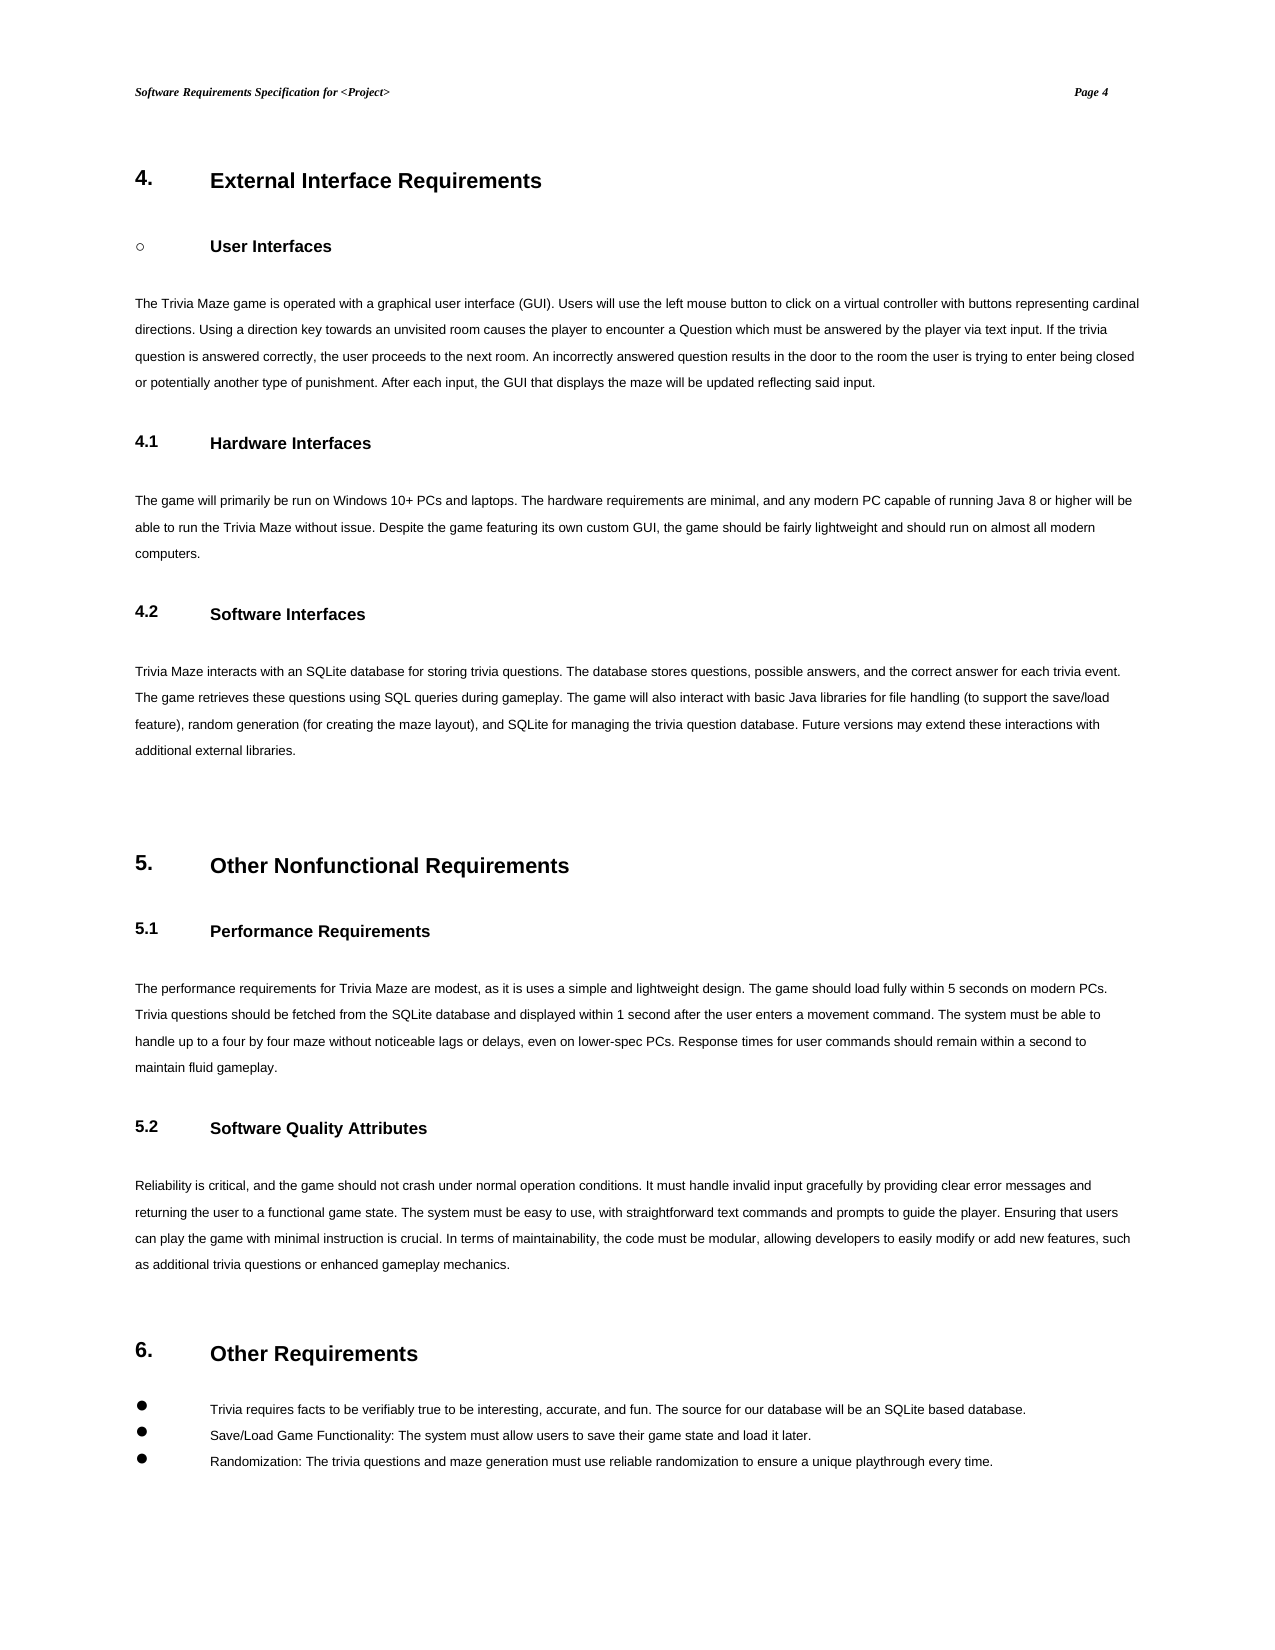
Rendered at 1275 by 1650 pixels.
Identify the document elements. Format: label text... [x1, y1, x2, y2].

text Reliability is critical, and the game should not crash under normal operation conditions. It must handle invalid input gracefully by providing clear error messages and returning the user to a functional game state. The system must be easy to use, with straightforward text commands and prompts to guide the player. Ensuring that users can play the game with minimal instruction is crucial. In terms of maintainability, the code must be modular, allowing developers to easily modify or add new features, such as additional trivia questions or enhanced gameplay mechanics. [135, 1167, 1140, 1273]
subtitle Hardware Interfaces [135, 419, 1140, 453]
subtitle User Interfaces [135, 222, 1140, 256]
subtitle Software Interfaces [135, 591, 1140, 624]
subtitle External Interface Requirements [135, 150, 1140, 193]
text Trivia Maze interacts with an SQLite database for storing trivia questions. The database stores questions, possible answers, and the correct answer for each trivia event. The game retrieves these questions using SQL queries during gameplay. The game will also interact with basic Java libraries for file handling (to support the save/load feature), random generation (for creating the maze layout), and SQLite for managing the trivia question database. Future versions may extend these interactions with additional external libraries. [135, 653, 1140, 759]
subtitle Other Requirements [135, 1323, 1140, 1366]
text The performance requirements for Trivia Maze are modest, as it is uses a simple and lightweight design. The game should load fully within 5 seconds on modern PCs. Trivia questions should be fetched from the SQLite database and displayed within 1 second after the user enters a movement command. The system must be able to handle up to a four by four maze without noticeable lags or delays, even on lower-spec PCs. Response times for user commands should remain within a second to maintain fluid gameplay. [135, 970, 1140, 1075]
list Randomization: The trivia questions and maze generation must use reliable randomization to ensure a unique playthrough every time. [135, 1443, 1140, 1470]
subtitle Other Nonfunctional Requirements [135, 835, 1140, 878]
text The Trivia Maze game is operated with a graphical user interface (GUI). Users will use the left mouse button to click on a virtual controller with buttons representing cardinal directions. Using a direction key towards an unvisited room causes the player to encounter a Question which must be answered by the player via text input. If the trivia question is answered correctly, the user proceeds to the next room. An incorrectly answered question results in the door to the room the user is trying to enter being closed or potentially another type of punishment. After each input, the GUI that displays the maze will be updated reflecting said input. [135, 285, 1140, 390]
subtitle Software Quality Attributes [135, 1104, 1140, 1138]
text The game will primarily be run on Windows 10+ PCs and laptops. The hardware requirements are minimal, and any modern PC capable of running Java 8 or higher will be able to run the Trivia Maze without issue. Despite the game featuring its own custom GUI, the game should be fairly lightweight and should run on almost all modern computers. [135, 482, 1140, 561]
list Trivia requires facts to be verifiably true to be interesting, accurate, and fun. The source for our database will be an SQLite based database. [135, 1391, 1140, 1417]
list Save/Load Game Functionality: The system must allow users to save their game state and load it later. [135, 1417, 1140, 1443]
subtitle Performance Requirements [135, 907, 1140, 941]
